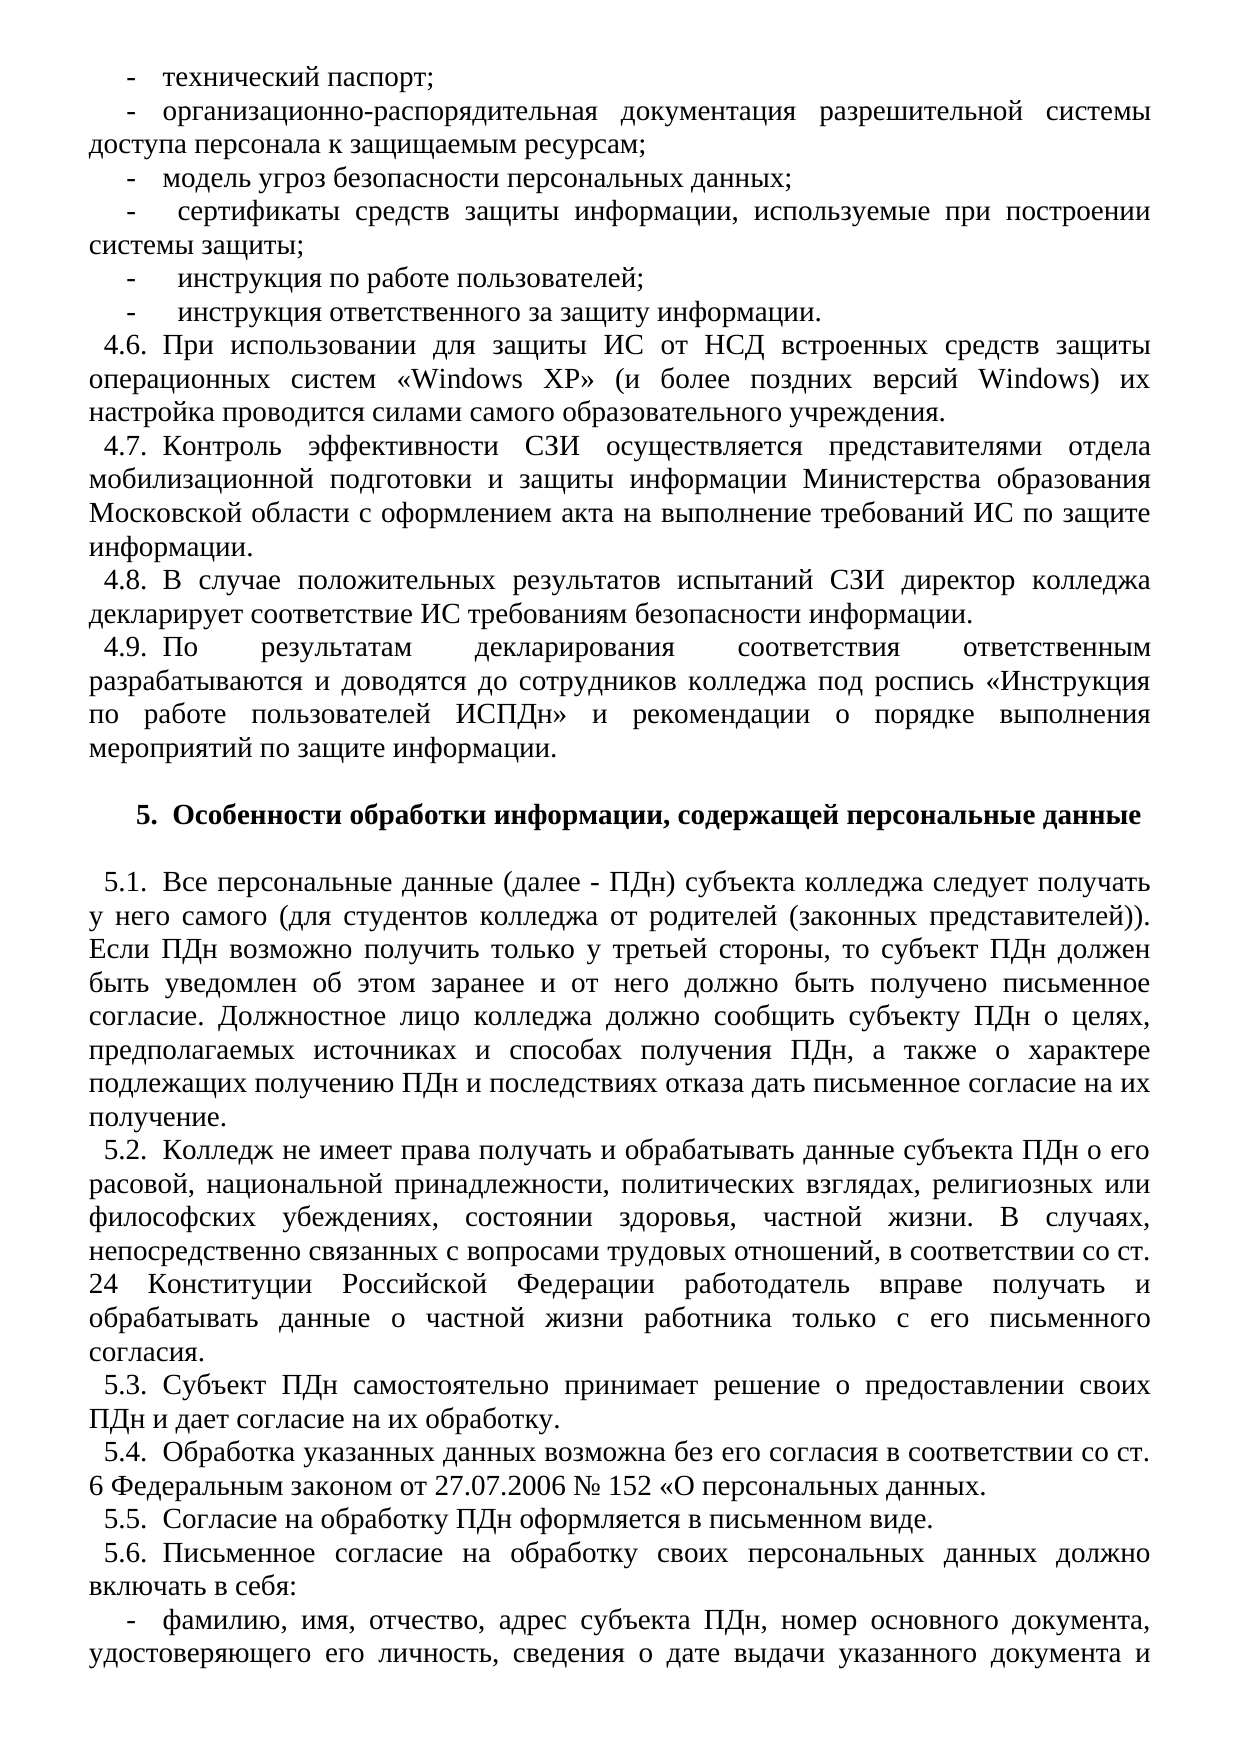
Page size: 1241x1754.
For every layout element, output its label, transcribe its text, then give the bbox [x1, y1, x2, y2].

list инструкция по работе пользователей; [89, 260, 1152, 294]
list Письменное согласие на обработку своих персональных данных должно включать в себя: [89, 1535, 1152, 1602]
list Обработка указанных данных возможна без его согласия в соответствии со ст. 6 Федеральным законом от 27.07.2006 № 152 «О персональных данных. [89, 1434, 1152, 1501]
list По результатам декларирования соответствия ответственным разрабатываются и доводятся до сотрудников колледжа под роспись «Инструкция по работе пользователей ИСПДн» и рекомендации о порядке выполнения мероприятий по защите информации. [89, 629, 1152, 763]
list Контроль эффективности СЗИ осуществляется представителями отдела мобилизационной подготовки и защиты информации Министерства образования Московской области с оформлением акта на выполнение требований ИС по защите информации. [89, 428, 1152, 562]
list Все персональные данные (далее - ПДн) субъекта колледжа следует получать у него самого (для студентов колледжа от родителей (законных представителей)). Если ПДн возможно получить только у третьей стороны, то субъект ПДн должен быть уведомлен об этом заранее и от него должно быть получено письменное согласие. Должностное лицо колледжа должно сообщить субъекту ПДн о целях, предполагаемых источниках и способах получения ПДн, а также о характере подлежащих получению ПДн и последствиях отказа дать письменное согласие на их получение. [89, 864, 1152, 1132]
list технический паспорт; [89, 59, 1152, 93]
list инструкция ответственного за защиту информации. [89, 294, 1152, 327]
list При использовании для защиты ИС от НСД встроенных средств защиты операционных систем «Windows XP» (и более поздних версий Windows) их настройка проводится силами самого образовательного учреждения. [89, 327, 1152, 428]
list сертификаты средств защиты информации, используемые при построении системы защиты; [89, 193, 1152, 260]
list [89, 1602, 1152, 1669]
list Особенности обработки информации, содержащей персональные данные [89, 797, 1152, 831]
list Колледж не имеет права получать и обрабатывать данные субъекта ПДн о его расовой, национальной принадлежности, политических взглядах, религиозных или философских убеждениях, состоянии здоровья, частной жизни. В случаях, непосредственно связанных с вопросами трудовых отношений, в соответствии со ст. 24 Конституции Российской Федерации работодатель вправе получать и обрабатывать данные о частной жизни работника только с его письменного согласия. [89, 1132, 1152, 1367]
list Согласие на обработку ПДн оформляется в письменном виде. [89, 1501, 1152, 1535]
list Субъект ПДн самостоятельно принимает решение о предоставлении своих ПДн и дает согласие на их обработку. [89, 1367, 1152, 1434]
list модель угроз безопасности персональных данных; [89, 160, 1152, 193]
list организационно-распорядительная документация разрешительной системы доступа персонала к защищаемым ресурсам; [89, 93, 1152, 160]
list В случае положительных результатов испытаний СЗИ директор колледжа декларирует соответствие ИС требованиям безопасности информации. [89, 562, 1152, 629]
